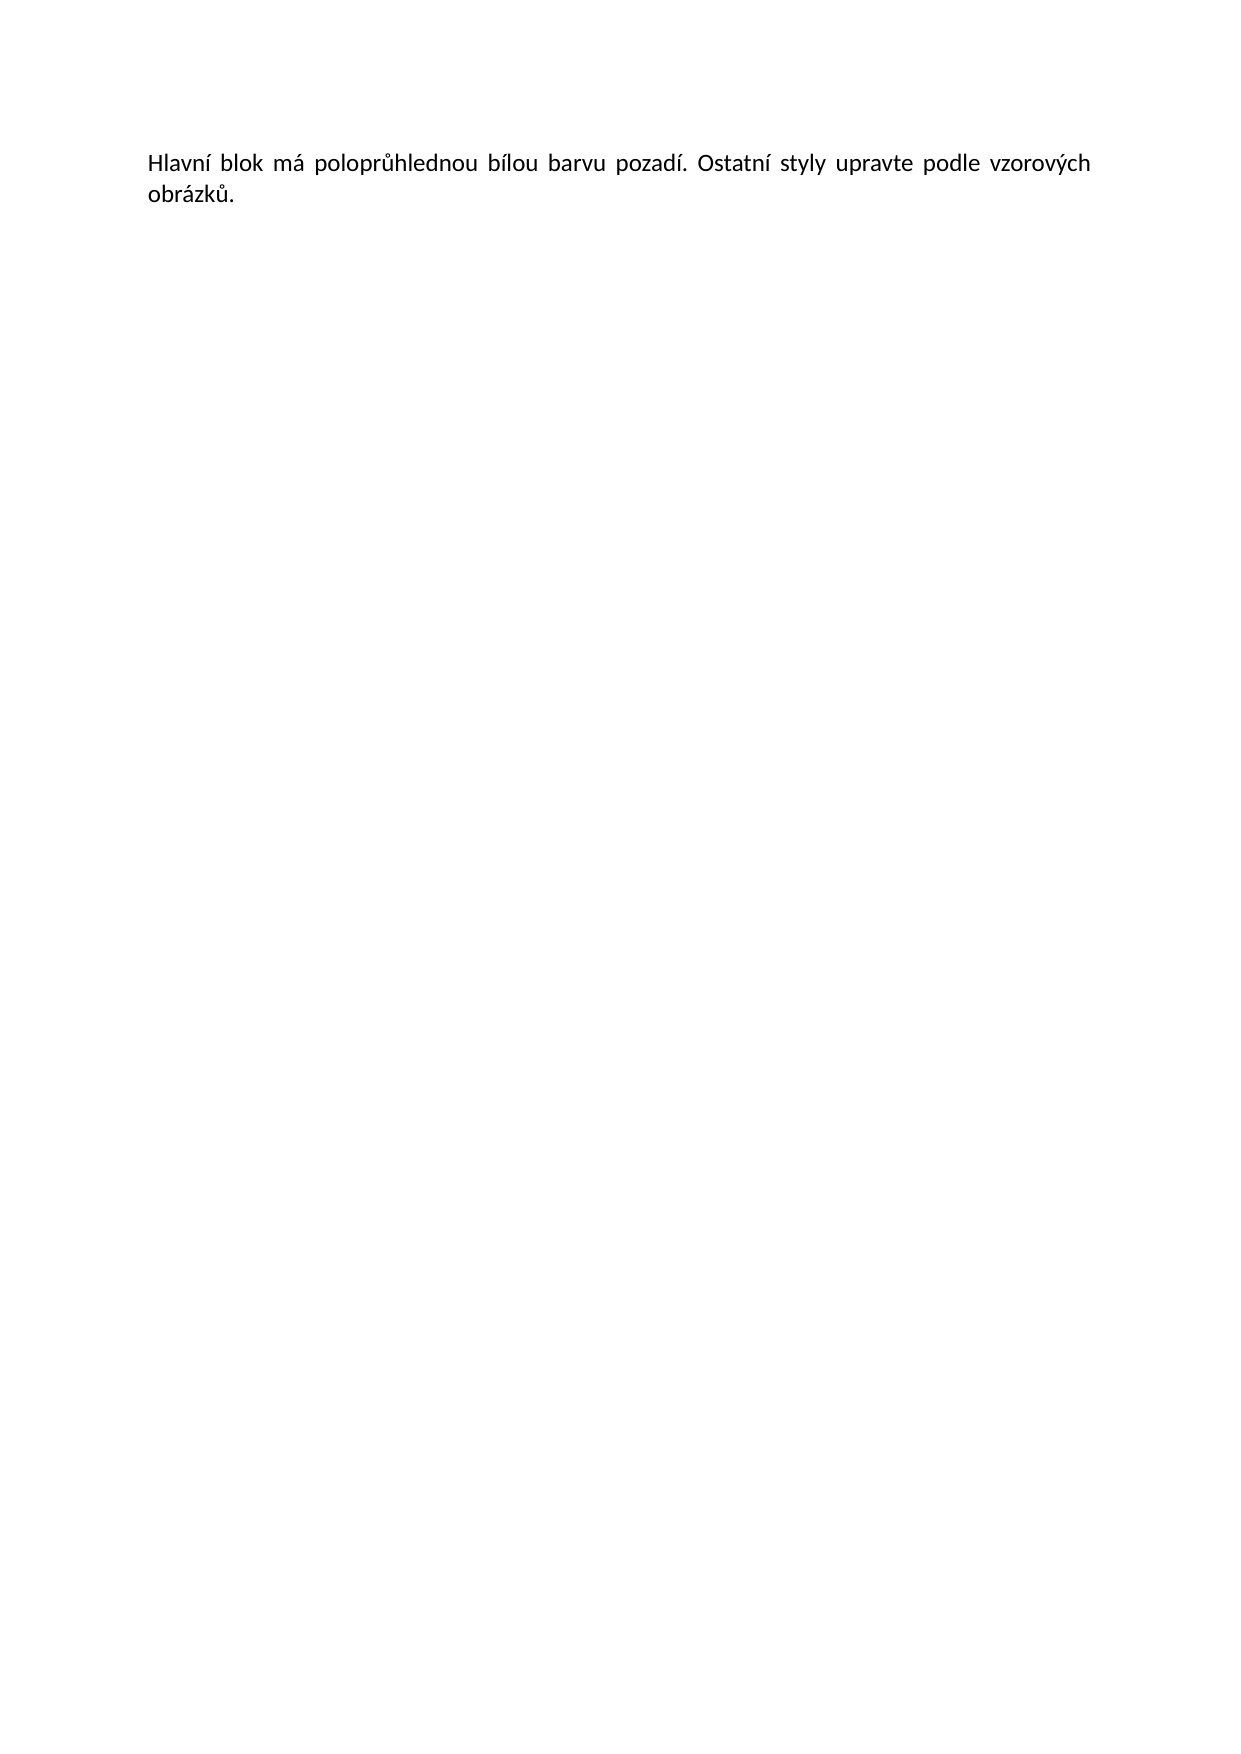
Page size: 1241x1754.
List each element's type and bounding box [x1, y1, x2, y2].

text [148, 148, 1093, 209]
